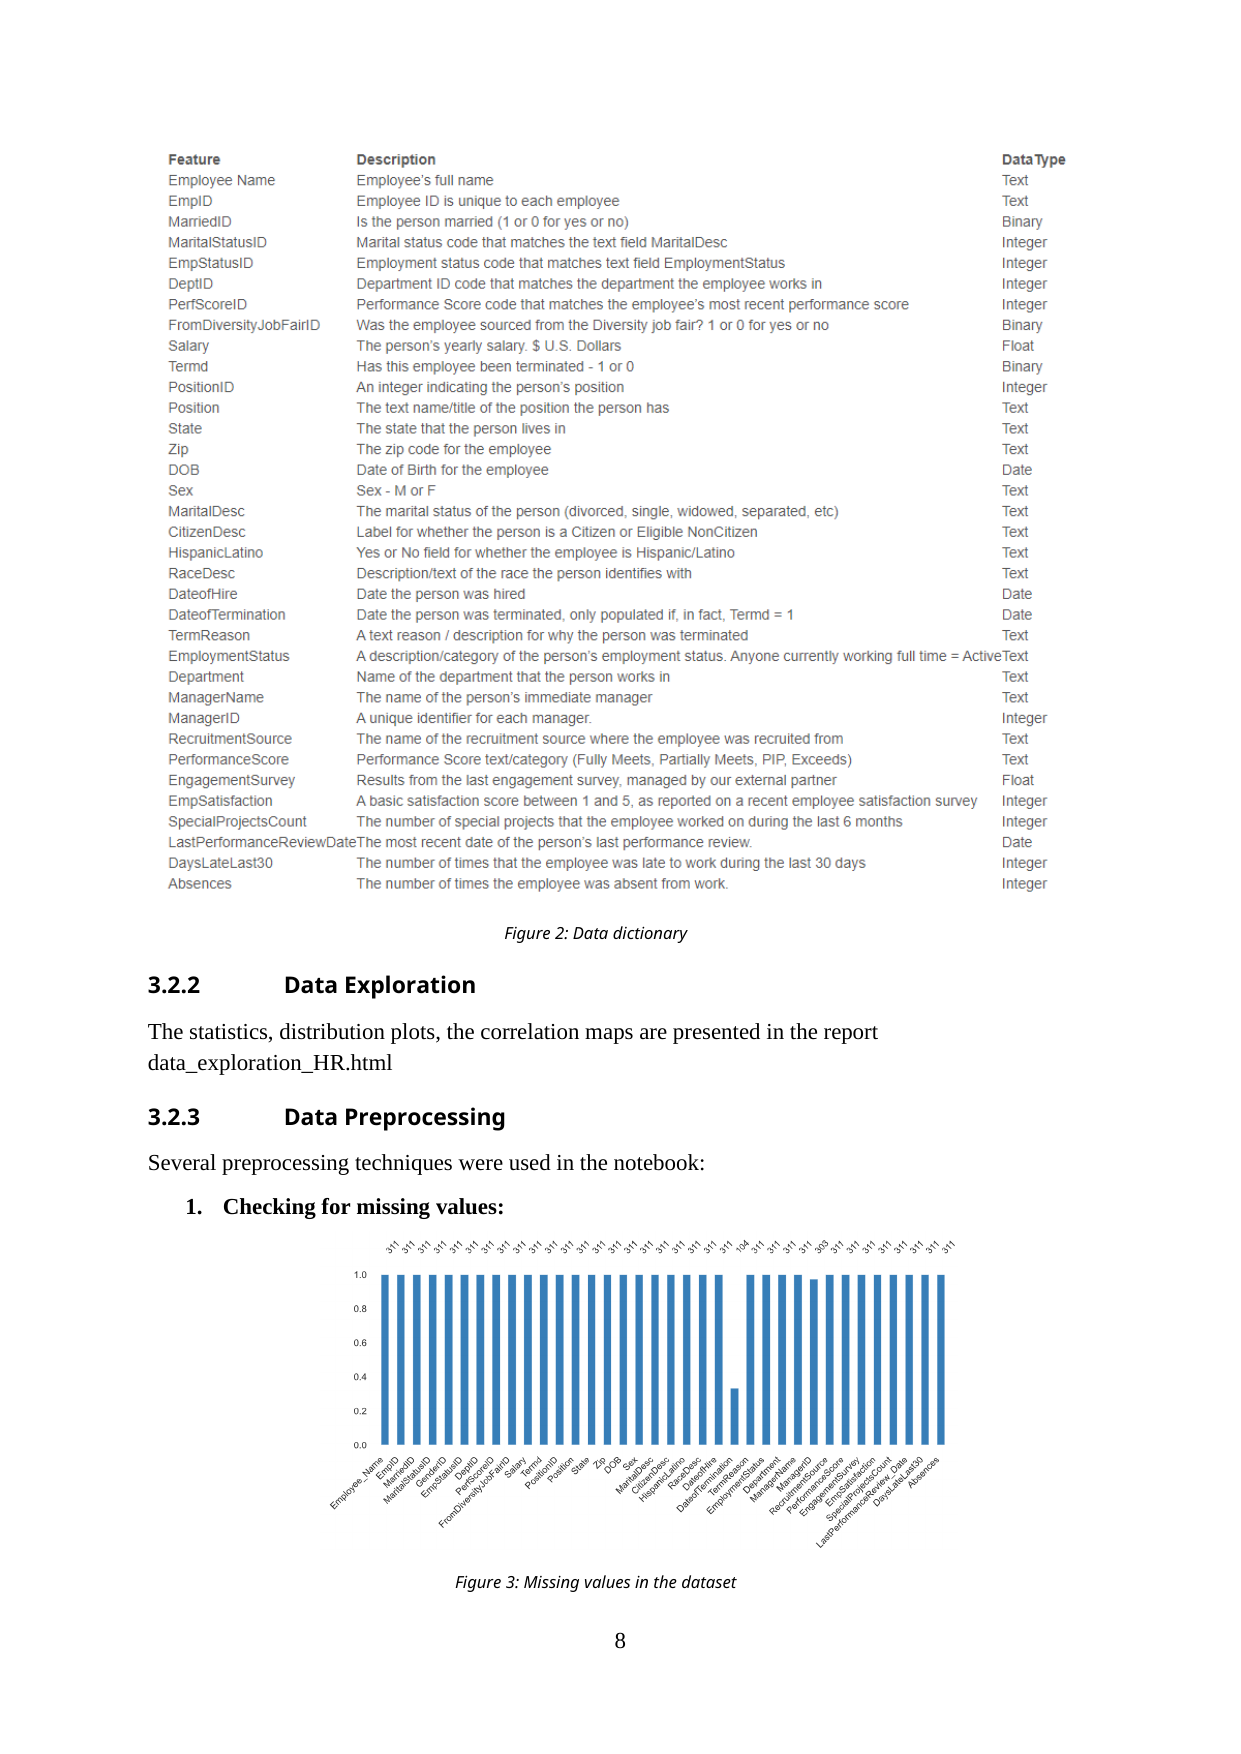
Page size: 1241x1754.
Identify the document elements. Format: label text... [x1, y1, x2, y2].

text The statistics, distribution plots, the correlation maps are presented in the report data_exploration_HR.html [148, 1013, 1093, 1076]
text Several preprocessing techniques were used in the notebook: [148, 1144, 1093, 1176]
text Figure 3: Missing values in the dataset [148, 1562, 1045, 1593]
text Figure 2: Data dictionary [148, 913, 1045, 944]
picture [319, 1231, 959, 1550]
list Checking for missing values: [185, 1188, 1093, 1219]
subtitle Data Preprocessing [148, 1101, 1093, 1132]
picture [147, 147, 1093, 901]
subtitle Data Exploration [148, 969, 1093, 1001]
